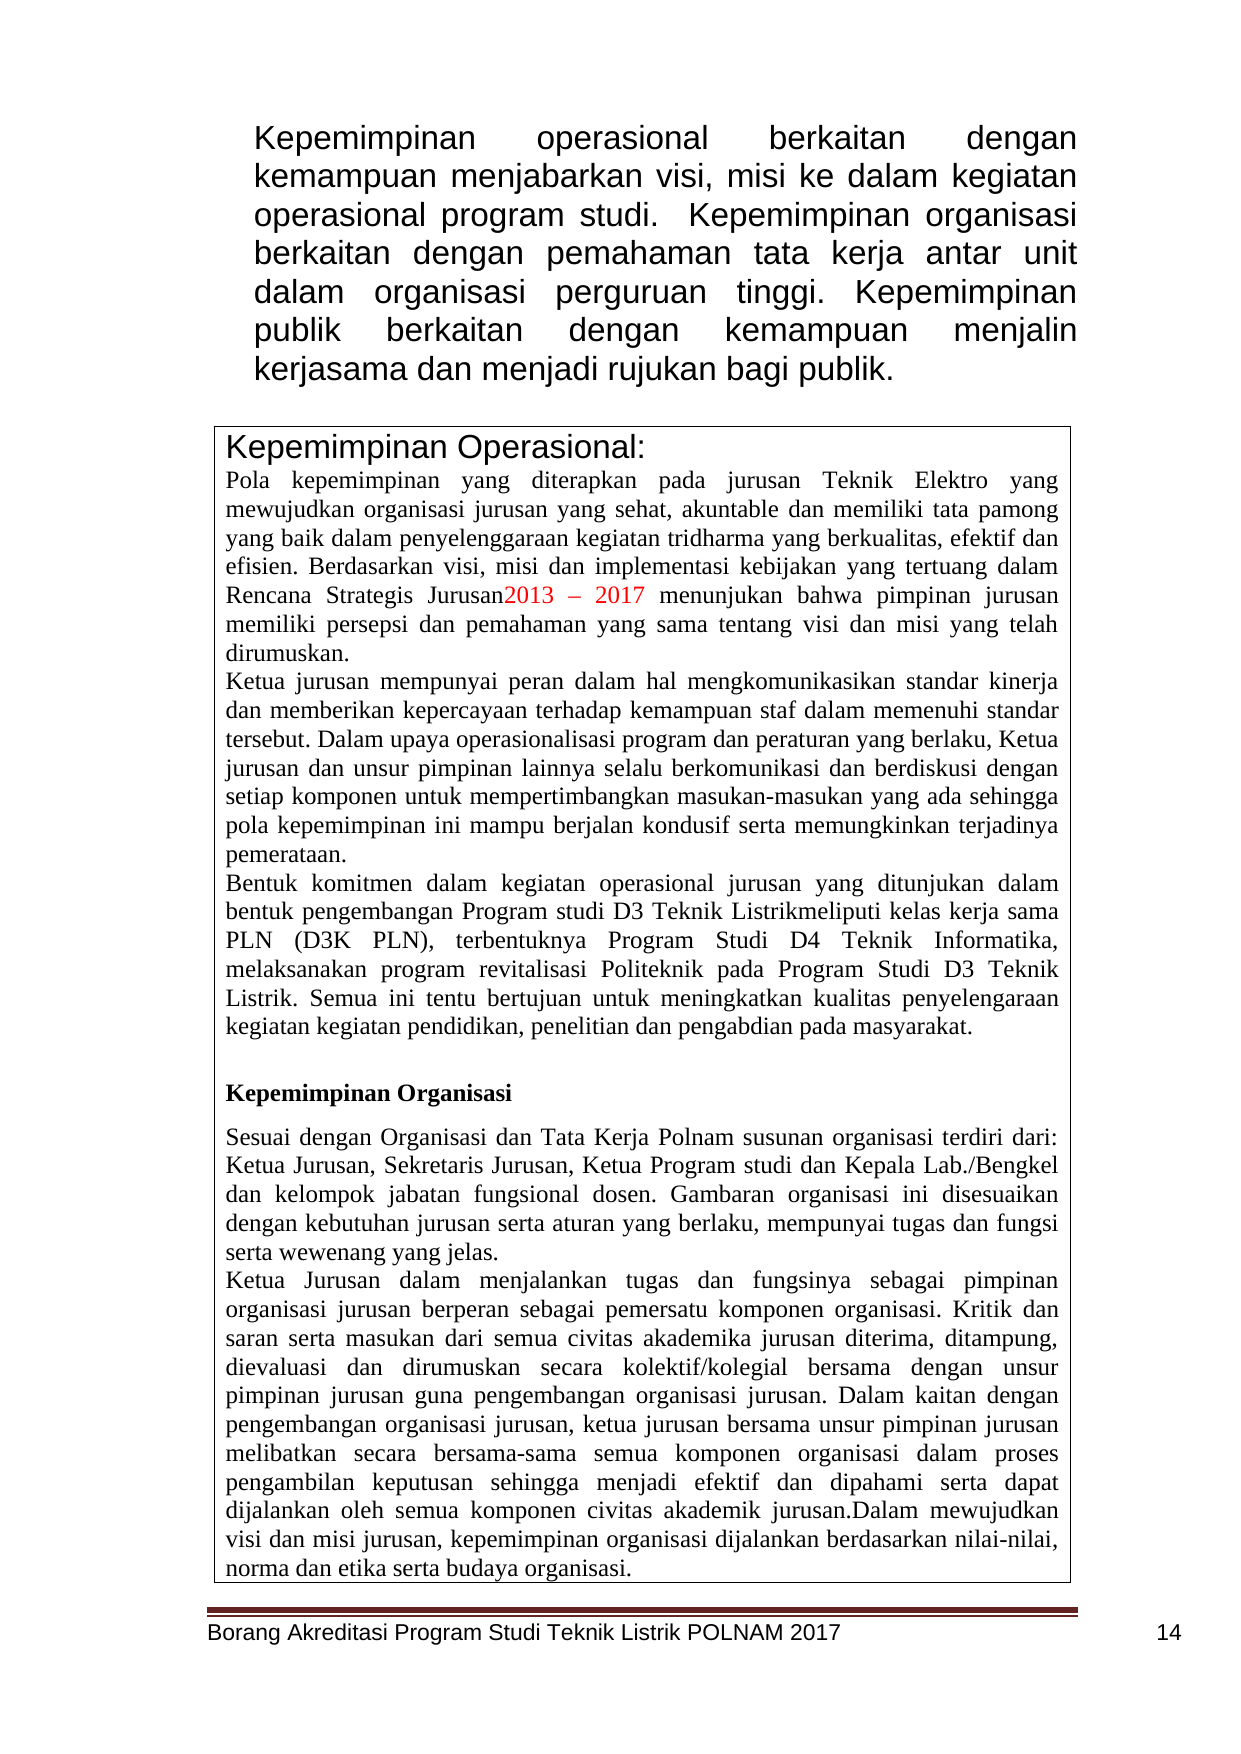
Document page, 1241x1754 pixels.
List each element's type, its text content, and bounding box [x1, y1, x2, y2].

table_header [215, 427, 1070, 1582]
text Kepemimpinan operasional berkaitan dengan kemampuan menjabarkan visi, misi ke dalam kegiatan operasional program studi. Kepemimpinan organisasi berkaitan dengan pemahaman tata kerja antar unit dalam organisasi perguruan tinggi. Kepemimpinan publik berkaitan dengan kemampuan menjalin kerjasama dan menjadi rujukan bagi publik. [254, 118, 1078, 387]
